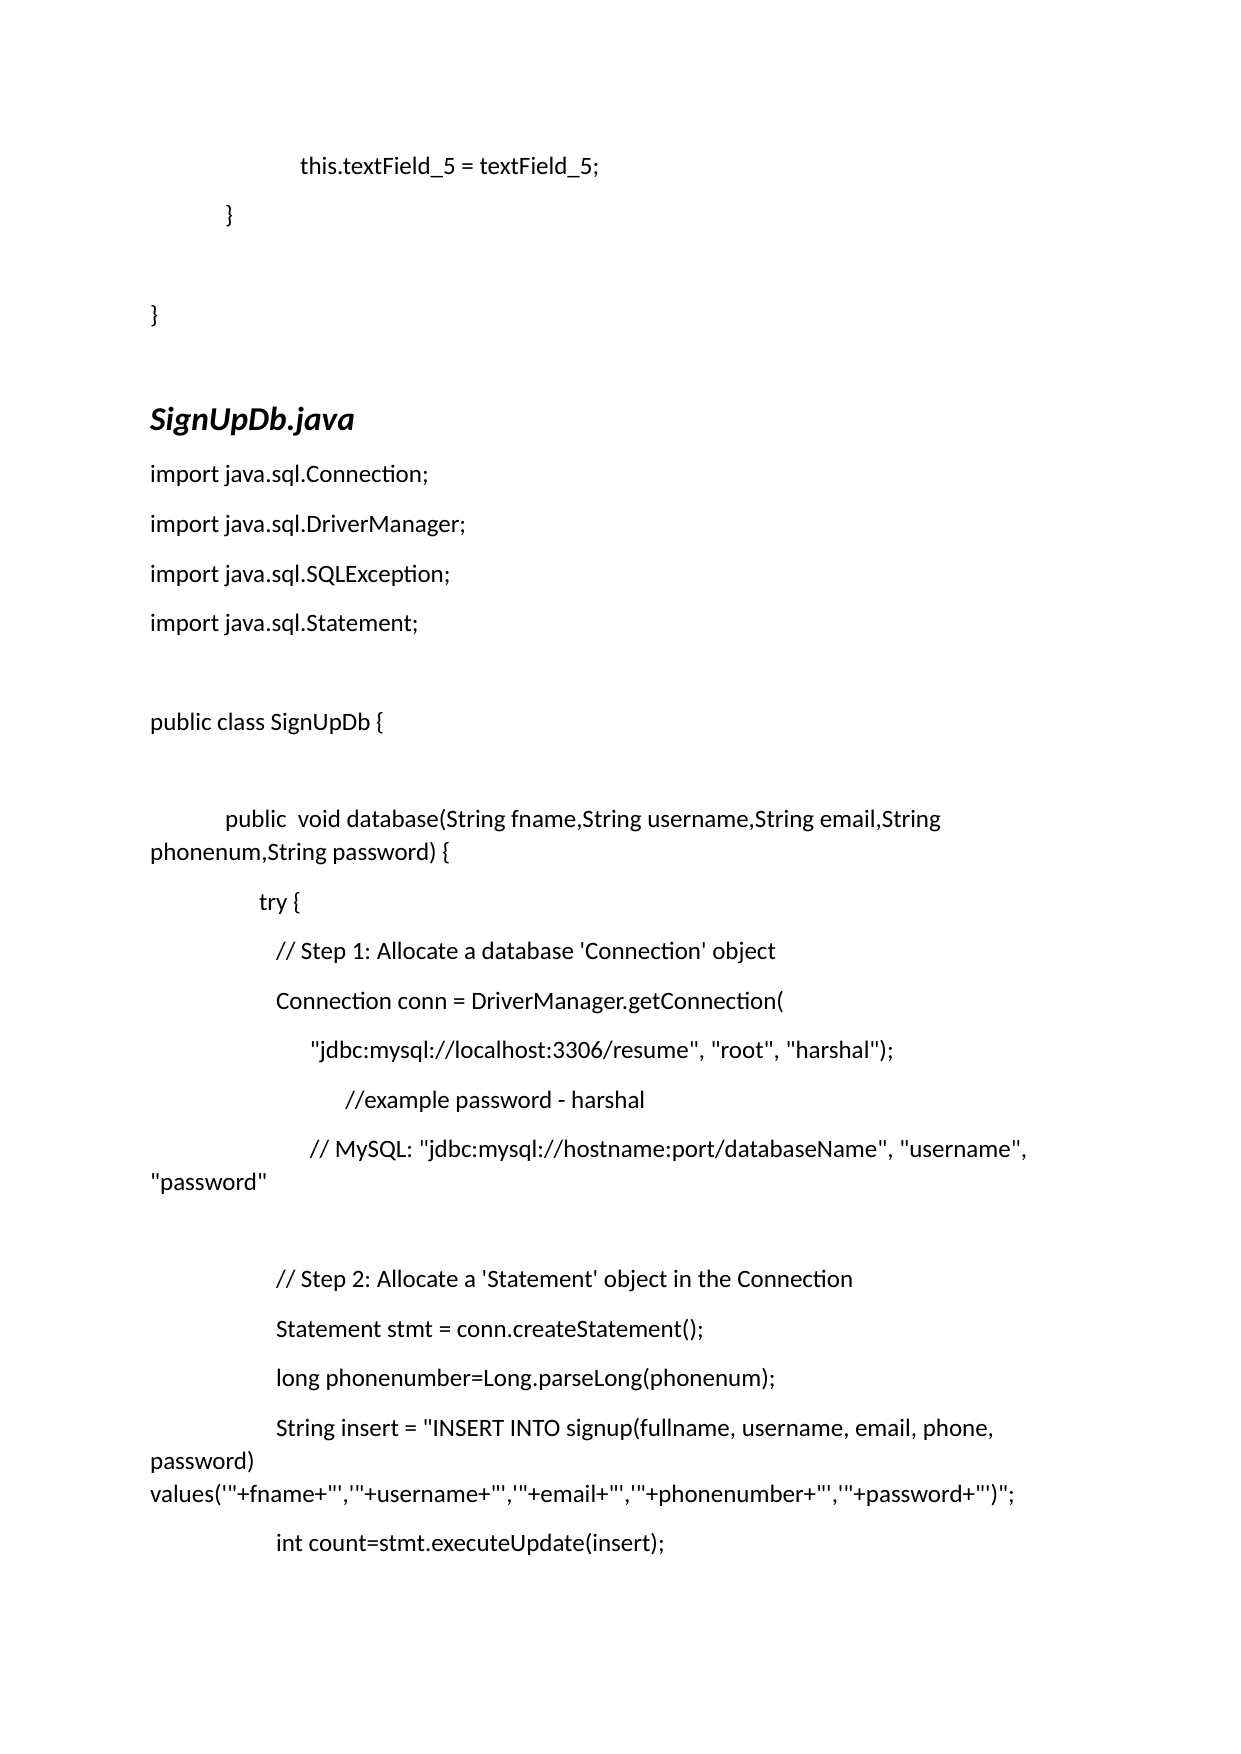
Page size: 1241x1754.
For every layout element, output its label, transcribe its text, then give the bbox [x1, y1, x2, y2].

text this.textField_5 = textField_5; [150, 150, 1090, 181]
text } [150, 299, 1090, 329]
text //example password - harshal [150, 1084, 1090, 1114]
text Statement stmt = conn.createStatement(); [150, 1313, 1090, 1343]
text import java.sql.Statement; [150, 607, 1090, 638]
text } [150, 199, 1090, 230]
text Connection conn = DriverManager.getConnection( [150, 985, 1090, 1015]
text import java.sql.DriverManager; [150, 508, 1090, 539]
text import java.sql.SQLException; [150, 558, 1090, 588]
text public void database(String fname,String username,String email,String phonenum,String password) { [150, 803, 1090, 867]
text public class SignUpDb { [150, 706, 1090, 737]
text import java.sql.Connection; [150, 458, 1090, 489]
text SignUpDb.java [150, 398, 1090, 439]
text try { [150, 886, 1090, 916]
text long phonenumber=Long.parseLong(phonenum); [150, 1362, 1090, 1393]
text int count=stmt.executeUpdate(insert); [150, 1527, 1090, 1558]
text "jdbc:mysql://localhost:3306/resume", "root", "harshal"); [150, 1034, 1090, 1065]
text String insert = "INSERT INTO signup(fullname, username, email, phone, password) values('"+fname+"','"+username+"','"+email+"','"+phonenumber+"','"+password+"')"; [150, 1412, 1090, 1508]
text // Step 2: Allocate a 'Statement' object in the Connection [150, 1263, 1090, 1294]
text // MySQL: "jdbc:mysql://hostname:port/databaseName", "username", "password" [150, 1133, 1090, 1197]
text // Step 1: Allocate a database 'Connection' object [150, 935, 1090, 966]
